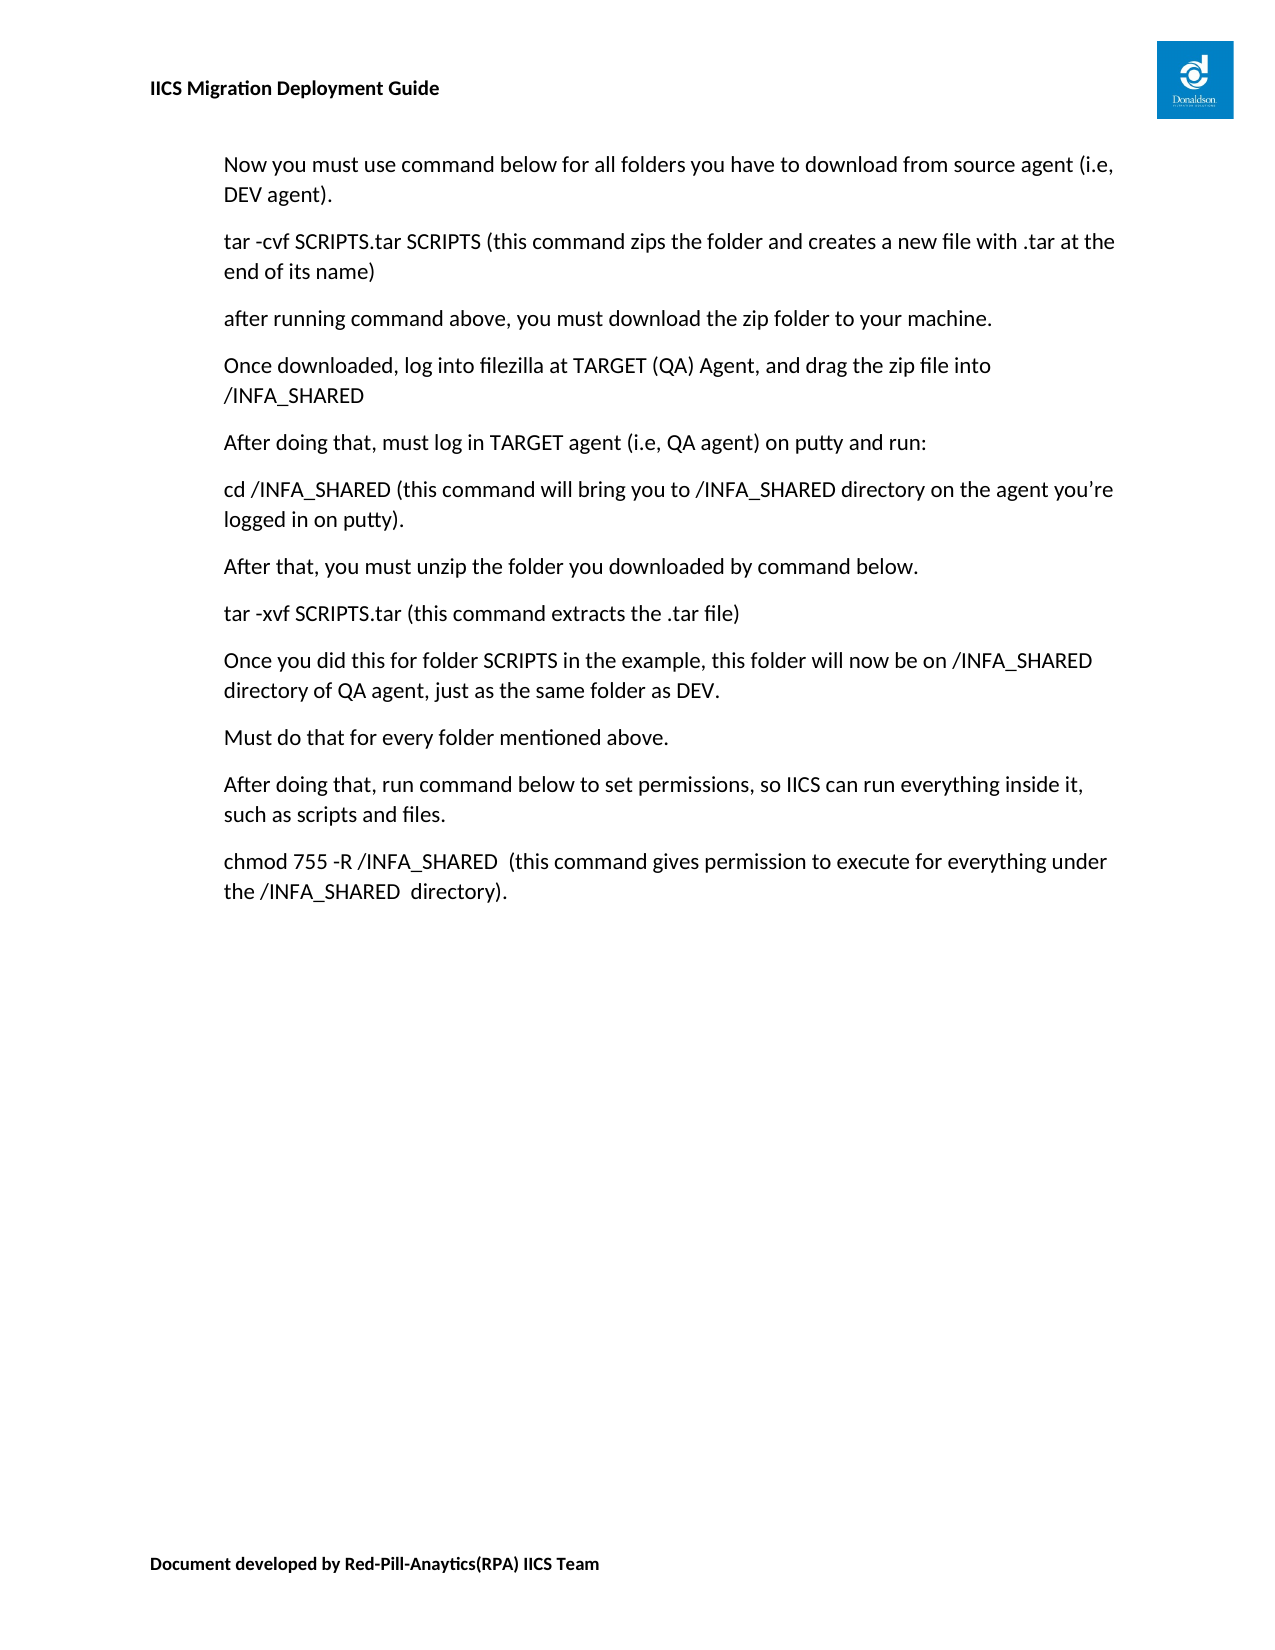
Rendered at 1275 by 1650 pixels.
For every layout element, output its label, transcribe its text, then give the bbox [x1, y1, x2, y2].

text Now you must use command below for all folders you have to download from source agent (i.e, DEV agent). [224, 150, 1125, 208]
text chmod 755 -R /INFA_SHARED (this command gives permission to execute for everything under the /INFA_SHARED directory). [224, 847, 1125, 905]
text After that, you must unzip the folder you downloaded by command below. [224, 552, 1125, 580]
text tar -xvf SCRIPTS.tar (this command extracts the .tar file) [224, 599, 1125, 627]
picture [1181, 78, 1207, 89]
text After doing that, must log in TARGET agent (i.e, QA agent) on putty and run: [224, 428, 1125, 456]
text Once downloaded, log into filezilla at TARGET (QA) Agent, and drag the zip file into /INFA_SHARED [224, 351, 1125, 409]
text tar -cvf SCRIPTS.tar SCRIPTS (this command zips the folder and creates a new file with .tar at the end of its name) [224, 227, 1125, 285]
text After doing that, run command below to set permissions, so IICS can run everything inside it, such as scripts and files. [224, 770, 1125, 828]
text Must do that for every folder mentioned above. [224, 723, 1125, 751]
picture [1181, 55, 1209, 80]
text after running command above, you must download the zip folder to your machine. [224, 304, 1125, 332]
text cd /INFA_SHARED (this command will bring you to /INFA_SHARED directory on the agent you’re logged in on putty). [224, 475, 1125, 533]
text Once you did this for folder SCRIPTS in the example, this folder will now be on /INFA_SHARED directory of QA agent, just as the same folder as DEV. [224, 646, 1125, 704]
